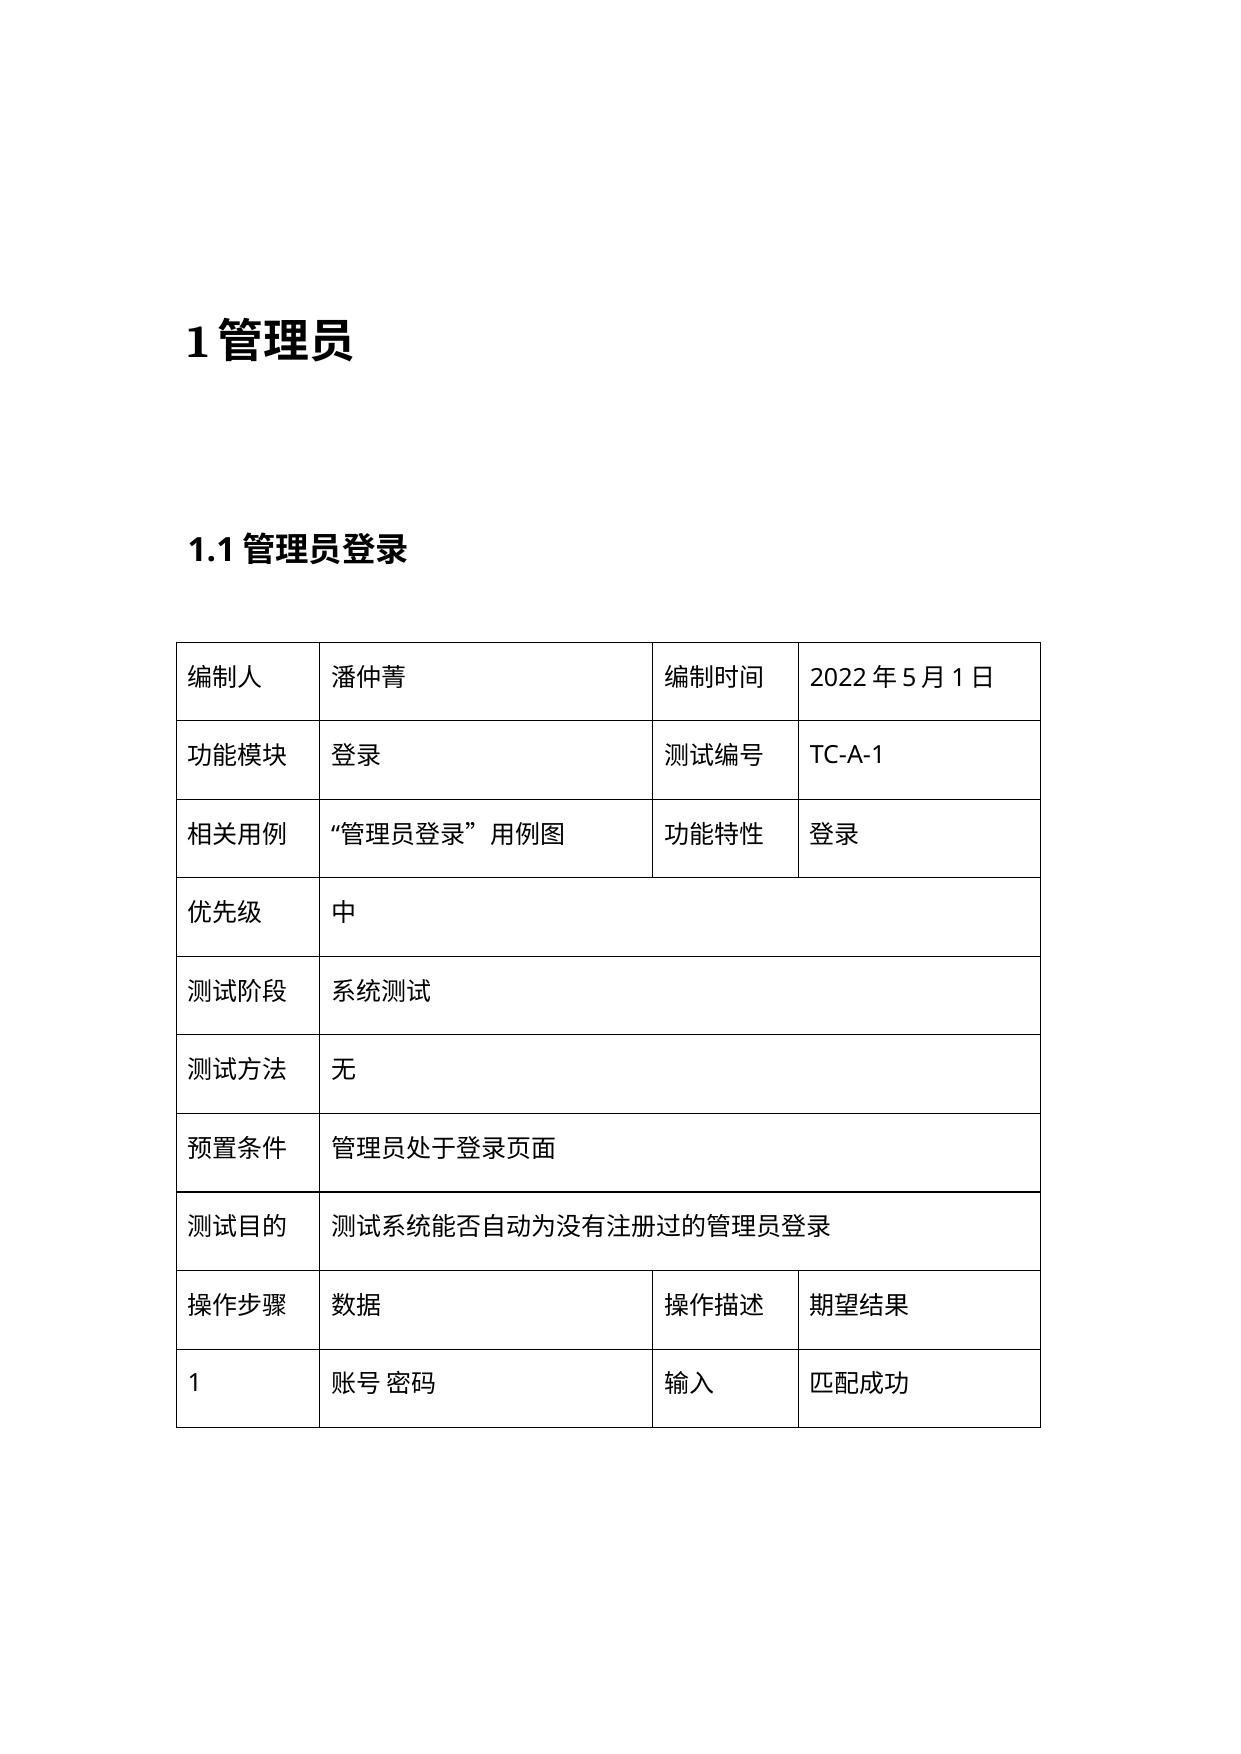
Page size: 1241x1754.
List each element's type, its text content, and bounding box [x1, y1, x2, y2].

table_cell 测试阶段 [177, 957, 319, 1034]
table_cell 管理员处于登录页面 [320, 1114, 1040, 1191]
table_cell 登录 [799, 800, 1040, 877]
table_cell 测试方法 [177, 1035, 319, 1113]
table_cell 优先级 [177, 878, 319, 956]
table_cell 期望结果 [799, 1271, 1040, 1348]
table_cell 1 [177, 1350, 319, 1427]
table_cell 相关用例 [177, 800, 319, 877]
table_cell 数据 [320, 1271, 652, 1348]
table_cell 测试目的 [177, 1193, 319, 1270]
table_cell 匹配成功 [799, 1350, 1040, 1427]
subtitle 1.1管理员登录 [187, 514, 1053, 579]
table_header 2022年5月1日 [799, 643, 1040, 720]
table_header 潘仲菁 [320, 643, 652, 720]
table_cell 系统测试 [320, 957, 1040, 1034]
table_cell 输入 [653, 1350, 798, 1427]
table_cell 账号 密码 [320, 1350, 652, 1427]
table_cell 测试编号 [653, 721, 798, 799]
table_cell “管理员登录”用例图 [320, 800, 652, 877]
table_cell TC-A-1 [799, 721, 1040, 799]
table_cell 预置条件 [177, 1114, 319, 1191]
table_cell 操作步骤 [177, 1271, 319, 1348]
table_cell 测试系统能否自动为没有注册过的管理员登录 [320, 1193, 1040, 1270]
table_cell 功能特性 [653, 800, 798, 877]
subtitle 1管理员 [187, 289, 1053, 386]
table_header 编制人 [177, 643, 319, 720]
table_cell 功能模块 [177, 721, 319, 799]
table_header 编制时间 [653, 643, 798, 720]
table_cell 登录 [320, 721, 652, 799]
table_cell 操作描述 [653, 1271, 798, 1348]
table_cell 中 [320, 878, 1040, 956]
table_cell 无 [320, 1035, 1040, 1113]
